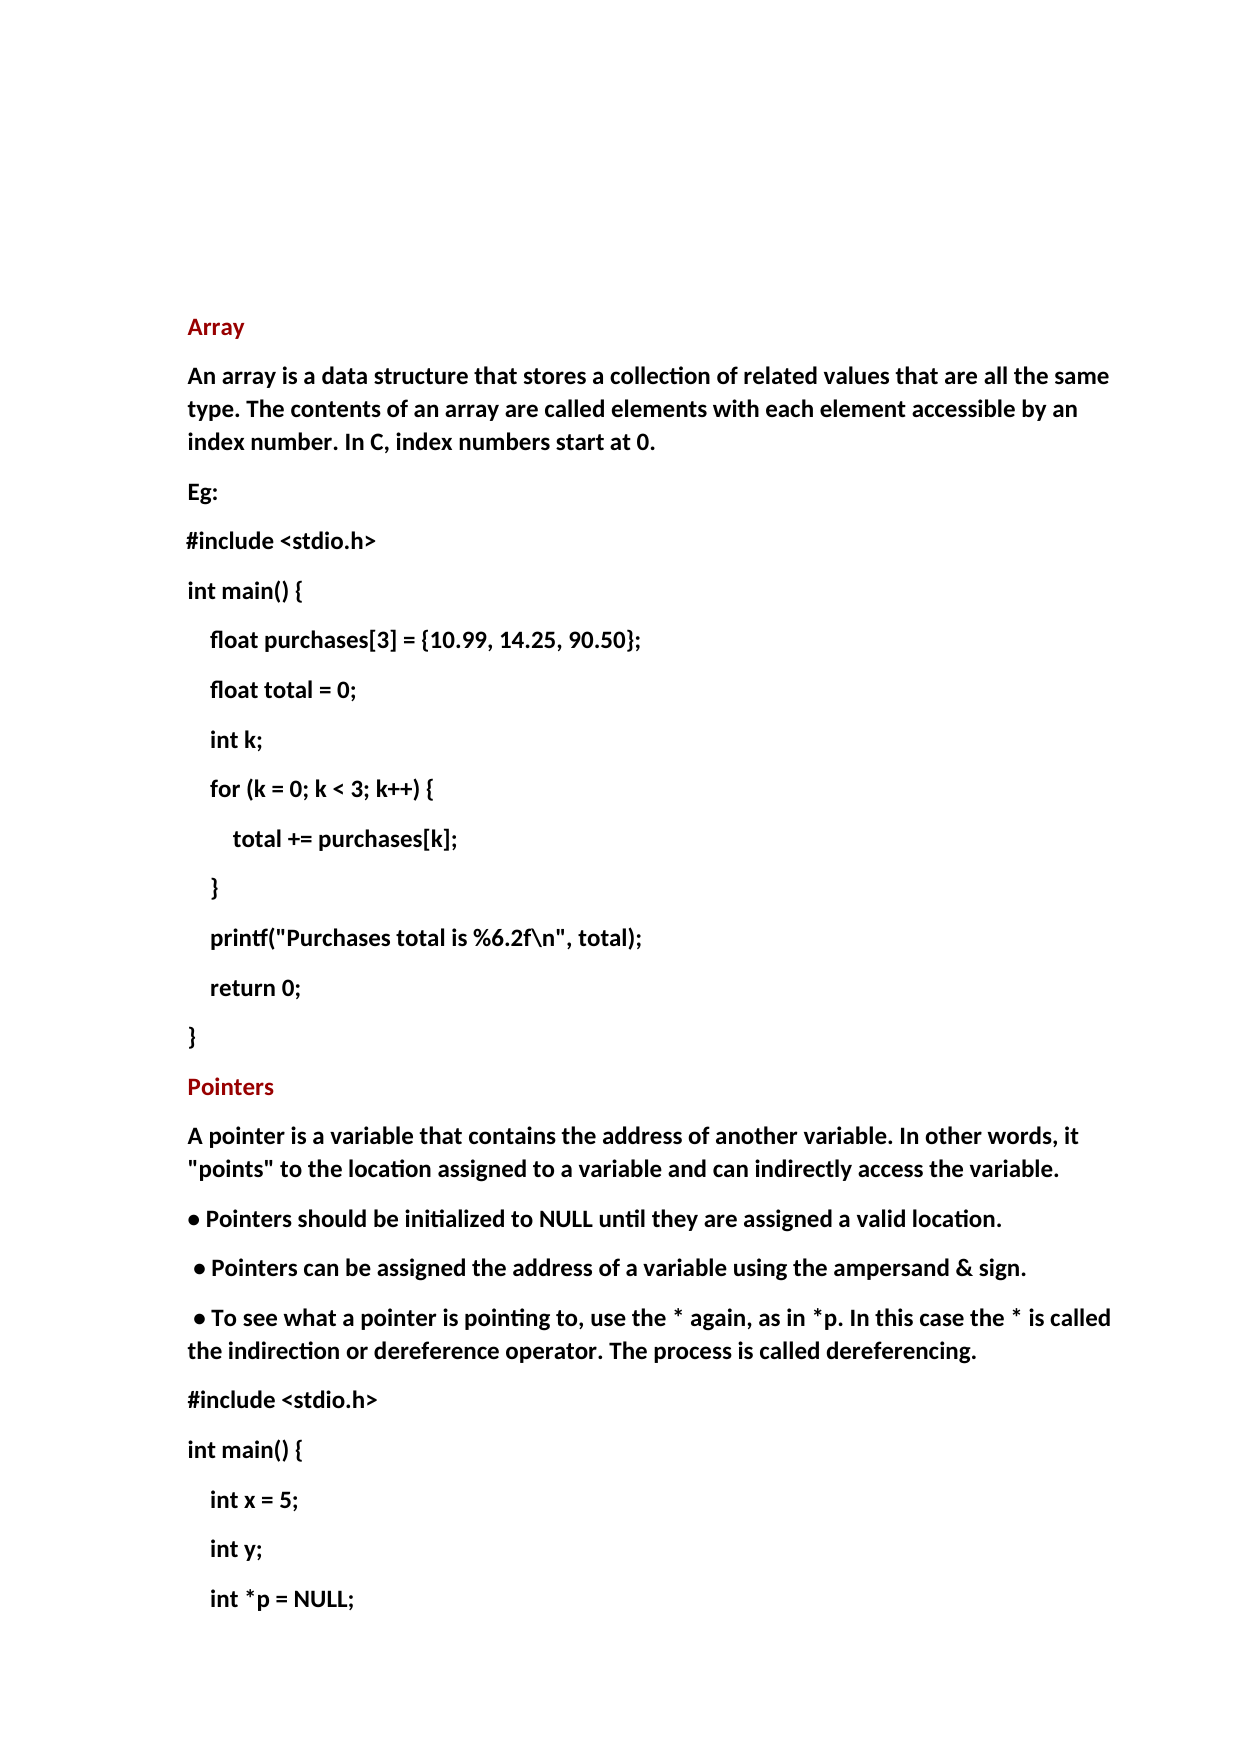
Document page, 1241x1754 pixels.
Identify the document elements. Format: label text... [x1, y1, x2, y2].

text Eg: [187, 476, 1128, 506]
text } [187, 1021, 1128, 1052]
text #include <stdio.h> [187, 1384, 1128, 1415]
text } [187, 872, 1128, 903]
text total += purchases[k]; [187, 823, 1128, 853]
text • To see what a pointer is pointing to, use the * again, as in *p. In this case the * is called the indirection or dereference operator. The process is called dereferencing. [187, 1302, 1128, 1366]
text • Pointers should be initialized to NULL until they are assigned a valid location. [187, 1203, 1128, 1233]
text int y; [187, 1533, 1128, 1564]
text float purchases[3] = {10.99, 14.25, 90.50}; [187, 624, 1128, 655]
text Array [187, 311, 1128, 341]
text int x = 5; [187, 1484, 1128, 1514]
text for (k = 0; k < 3; k++) { [187, 773, 1128, 804]
text An array is a data structure that stores a collection of related values that are all the same type. The contents of an array are called elements with each element accessible by an index number. In C, index numbers start at 0. [187, 360, 1128, 457]
text float total = 0; [187, 674, 1128, 705]
text int *p = NULL; [187, 1583, 1128, 1613]
text • Pointers can be assigned the address of a variable using the ampersand & sign. [187, 1252, 1128, 1283]
text int k; [187, 724, 1128, 754]
text Pointers [187, 1071, 1128, 1101]
text int main() { [187, 1434, 1128, 1465]
text A pointer is a variable that contains the address of another variable. In other words, it "points" to the location assigned to a variable and can indirectly access the variable. [187, 1120, 1128, 1184]
text #include <stdio.h> [112, 525, 1128, 556]
text printf("Purchases total is %6.2f\n", total); [187, 922, 1128, 953]
text return 0; [187, 972, 1128, 1002]
text int main() { [187, 575, 1128, 606]
